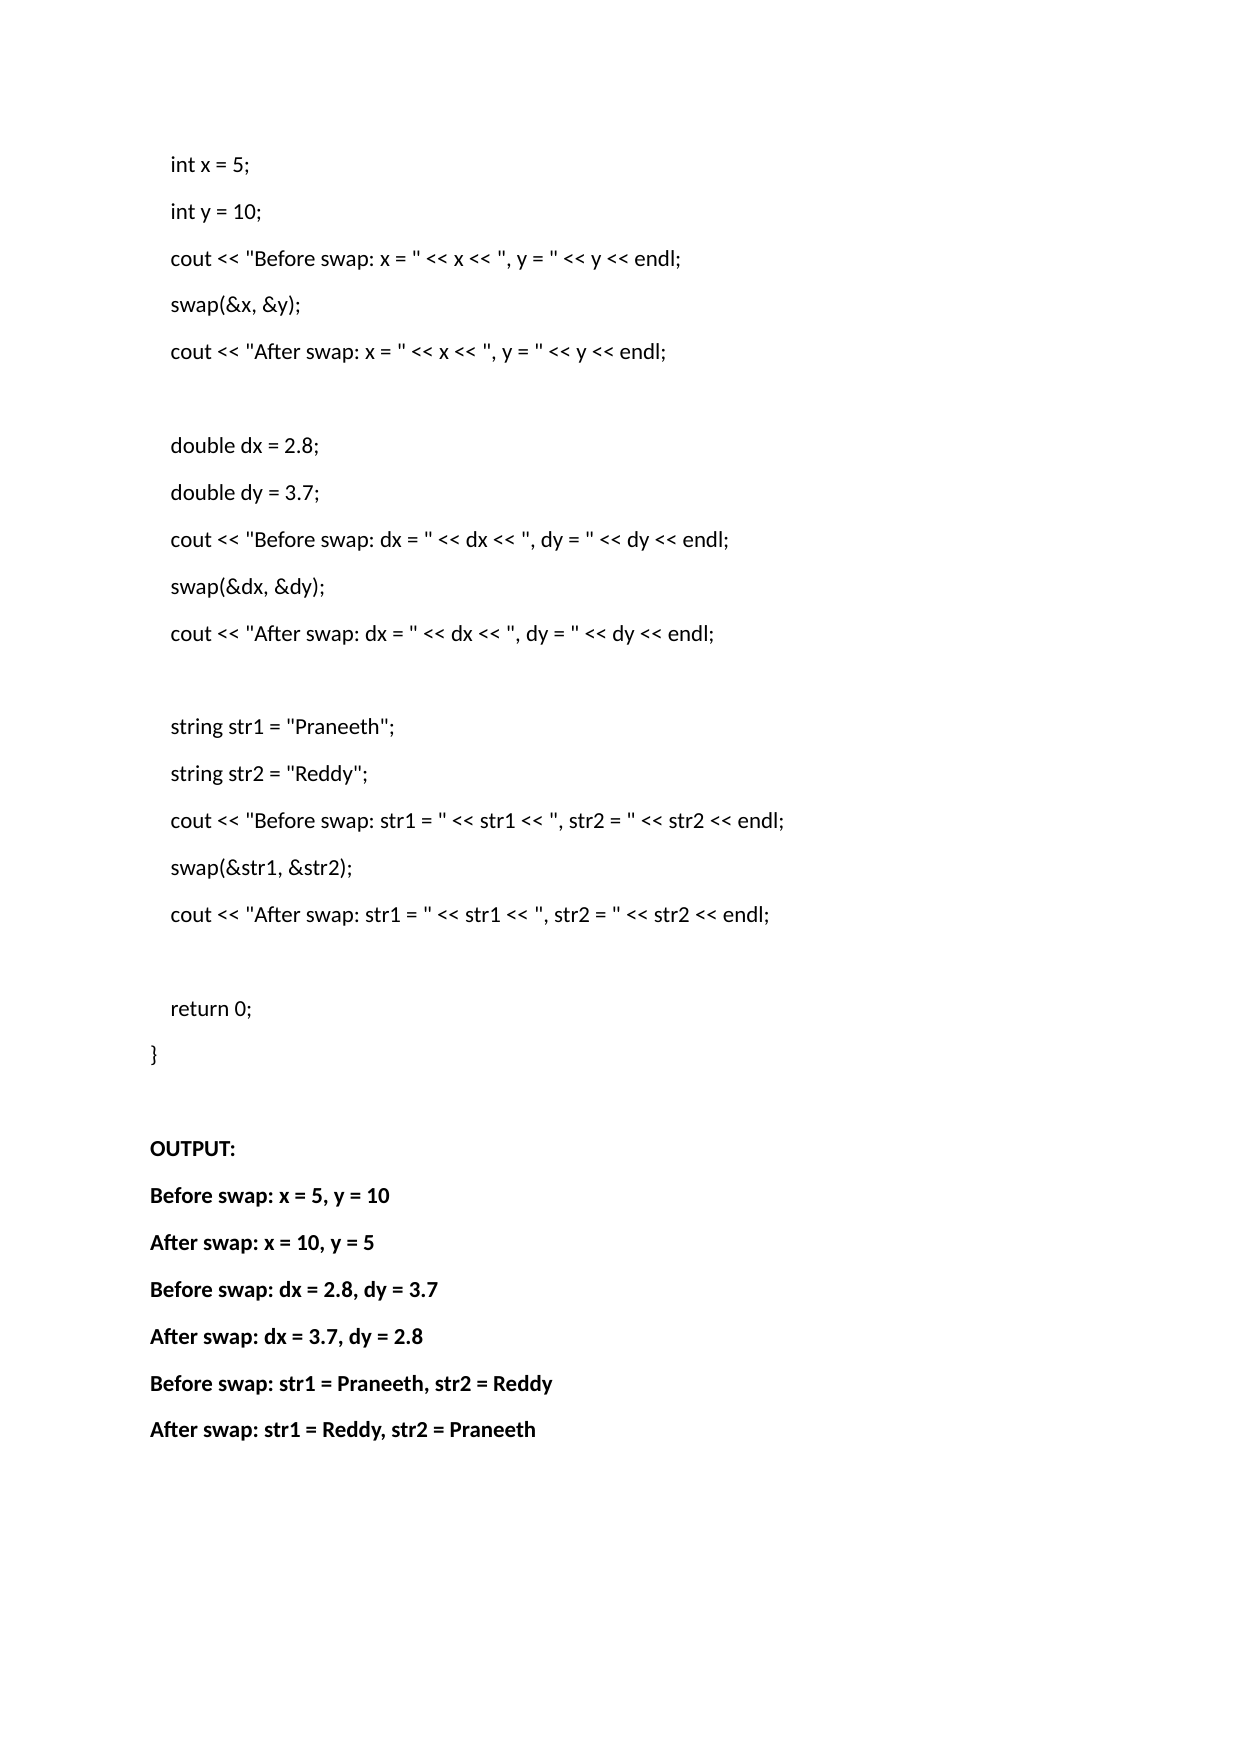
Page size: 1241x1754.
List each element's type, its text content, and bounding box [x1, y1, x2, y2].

text After swap: x = 10, y = 5 [150, 1228, 1090, 1256]
text swap(&dx, &dy); [150, 572, 1090, 600]
text Before swap: x = 5, y = 10 [150, 1181, 1090, 1209]
text double dx = 2.8; [150, 431, 1090, 459]
text OUTPUT: [150, 1134, 1090, 1162]
text After swap: str1 = Reddy, str2 = Praneeth [150, 1416, 1090, 1444]
text int x = 5; [150, 150, 1090, 178]
text string str2 = "Reddy"; [150, 759, 1090, 787]
text cout << "Before swap: x = " << x << ", y = " << y << endl; [150, 244, 1090, 272]
text cout << "After swap: dx = " << dx << ", dy = " << dy << endl; [150, 619, 1090, 647]
text string str1 = "Praneeth"; [150, 712, 1090, 741]
text cout << "Before swap: dx = " << dx << ", dy = " << dy << endl; [150, 525, 1090, 553]
text After swap: dx = 3.7, dy = 2.8 [150, 1322, 1090, 1350]
text int y = 10; [150, 197, 1090, 225]
text } [150, 1041, 1090, 1069]
text Before swap: dx = 2.8, dy = 3.7 [150, 1275, 1090, 1303]
text swap(&x, &y); [150, 291, 1090, 319]
text return 0; [150, 994, 1090, 1022]
text swap(&str1, &str2); [150, 853, 1090, 881]
text Before swap: str1 = Praneeth, str2 = Reddy [150, 1369, 1090, 1397]
text cout << "Before swap: str1 = " << str1 << ", str2 = " << str2 << endl; [150, 806, 1090, 834]
text cout << "After swap: str1 = " << str1 << ", str2 = " << str2 << endl; [150, 900, 1090, 928]
text cout << "After swap: x = " << x << ", y = " << y << endl; [150, 337, 1090, 366]
text double dy = 3.7; [150, 478, 1090, 506]
